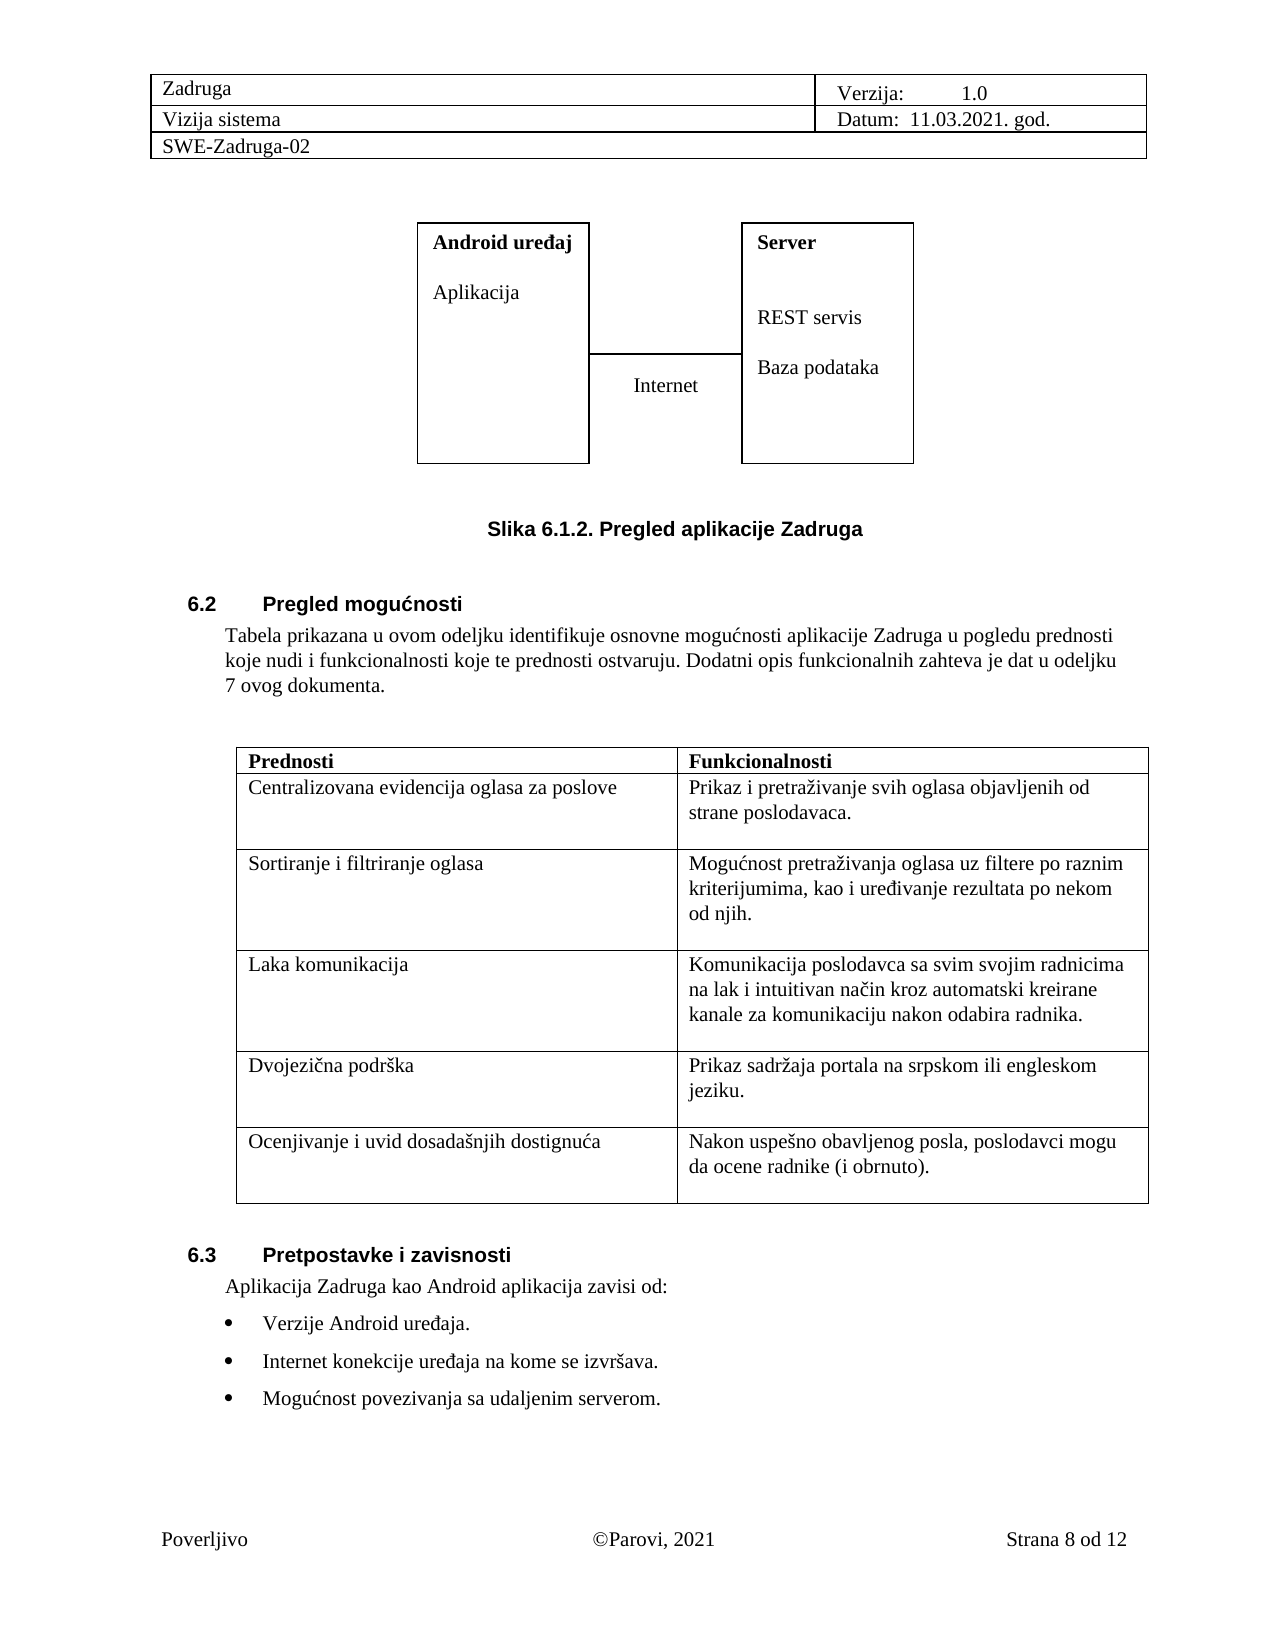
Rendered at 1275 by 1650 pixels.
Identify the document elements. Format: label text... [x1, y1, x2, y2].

text Tabela prikazana u ovom odeljku identifikuje osnovne mogućnosti aplikacije Zadruga u pogledu prednosti koje nudi i funkcionalnosti koje te prednosti ostvaruju. Dodatni opis funkcionalnih zahteva je dat u odeljku 7 ovog dokumenta. [225, 622, 1125, 697]
list Verzije Android uređaja. [225, 1310, 1125, 1335]
table_cell Komunikacija poslodavca sa svim svojim radnicima na lak i intuitivan način kroz automatski kreirane kanale za komunikaciju nakon odabira radnika. [678, 951, 1148, 1051]
table_cell Laka komunikacija [237, 951, 677, 1051]
table_cell Prikaz i pretraživanje svih oglasa objavljenih od strane poslodavaca. [678, 774, 1148, 849]
table_header Prednosti [237, 748, 677, 773]
table_cell Prikaz sadržaja portala na srpskom ili engleskom jeziku. [678, 1052, 1148, 1127]
table_cell Mogućnost pretraživanja oglasa uz filtere po raznim kriterijumima, kao i uređivanje rezultata po nekom od njih. [678, 850, 1148, 950]
subtitle Pregled mogućnosti [187, 590, 1125, 615]
table_cell Nakon uspešno obavljenog posla, poslodavci mogu da ocene radnike (i obrnuto). [678, 1128, 1148, 1203]
table_header Funkcionalnosti [678, 748, 1148, 773]
text Slika 6.1.2. Pregled aplikacije Zadruga [225, 515, 1125, 540]
table_cell Ocenjivanje i uvid dosadašnjih dostignuća [237, 1128, 677, 1203]
table_cell Dvojezična podrška [237, 1052, 677, 1127]
list Mogućnost povezivanja sa udaljenim serverom. [225, 1385, 1125, 1410]
list Internet konekcije uređaja na kome se izvršava. [225, 1348, 1125, 1373]
table_cell Sortiranje i filtriranje oglasa [237, 850, 677, 950]
text Aplikacija Zadruga kao Android aplikacija zavisi od: [225, 1273, 1125, 1298]
table_cell Centralizovana evidencija oglasa za poslove [237, 774, 677, 849]
subtitle Pretpostavke i zavisnosti [187, 1241, 1125, 1266]
